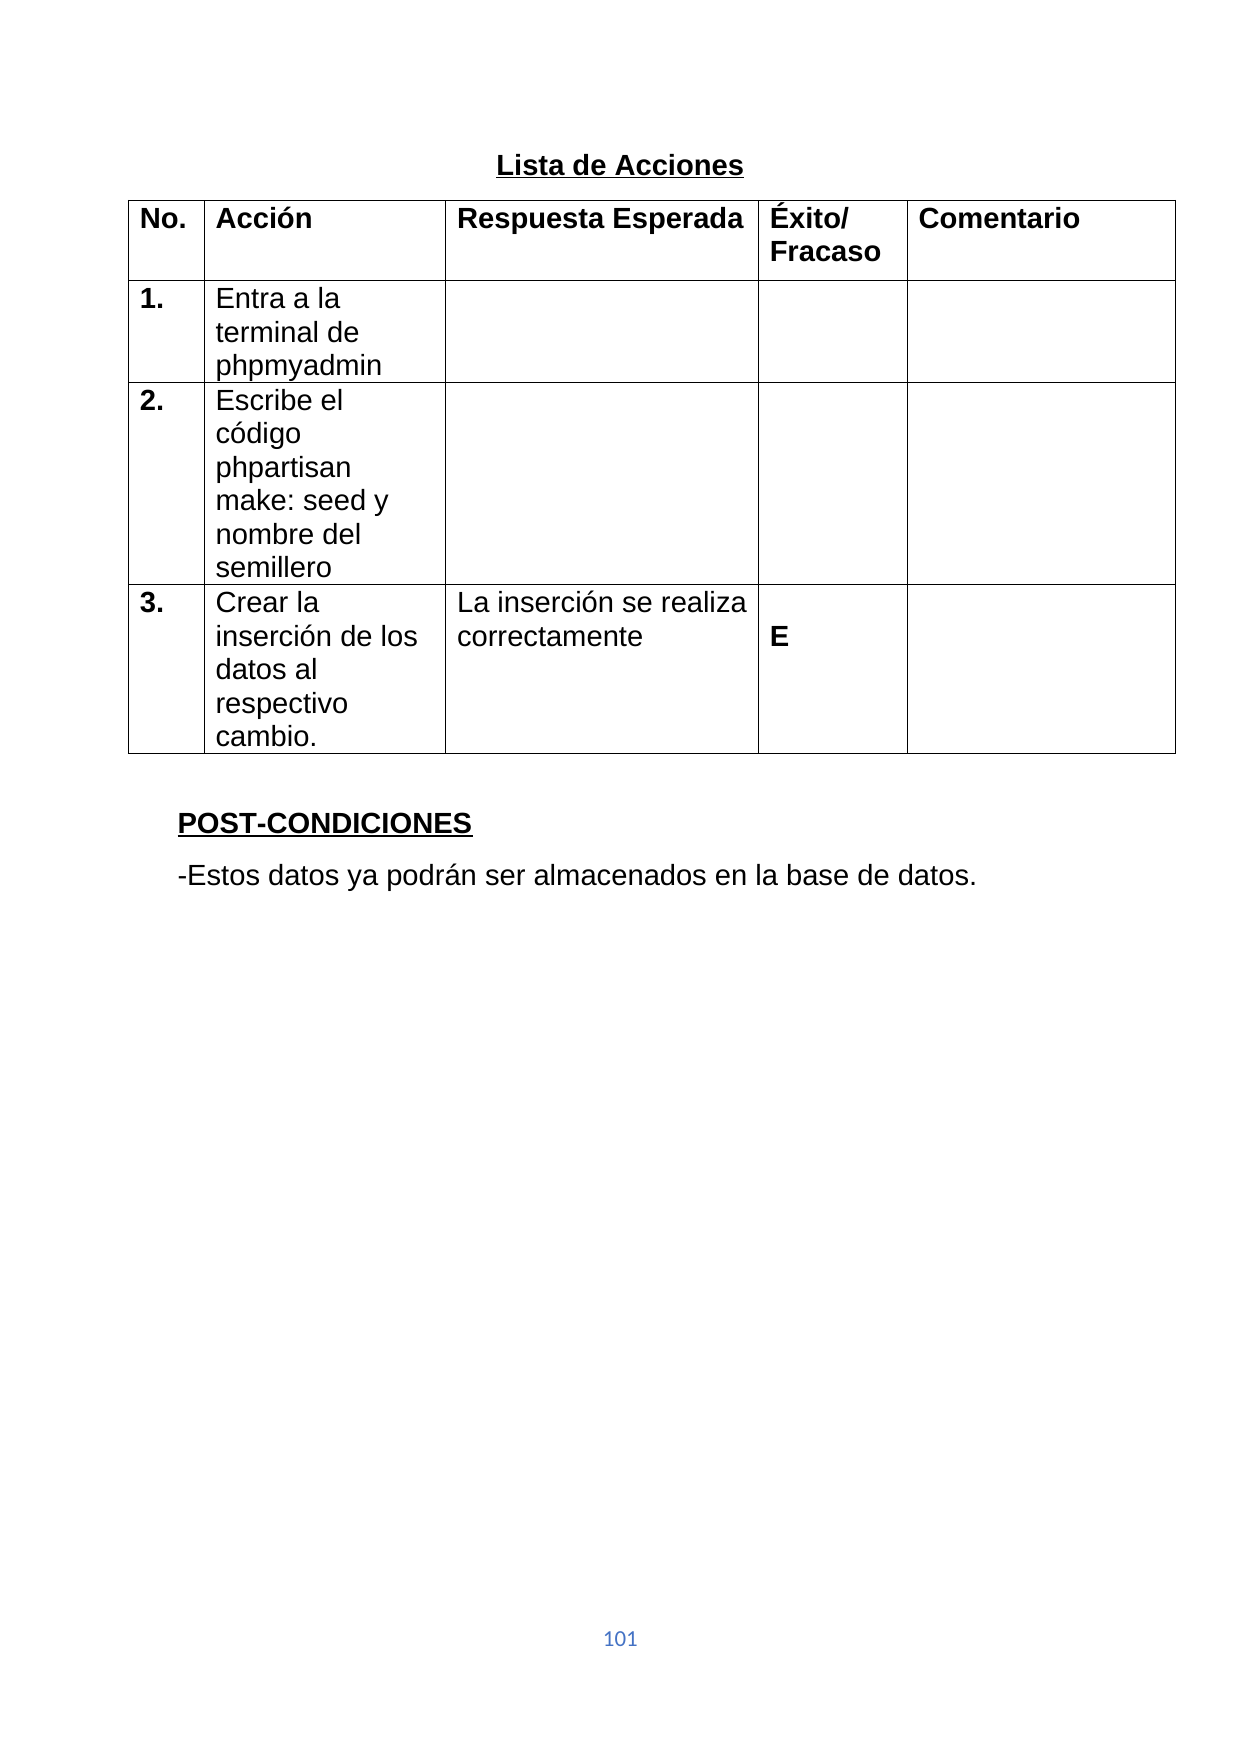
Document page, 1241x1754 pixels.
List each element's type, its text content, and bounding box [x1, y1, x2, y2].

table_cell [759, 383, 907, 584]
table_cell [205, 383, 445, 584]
text Lista de Acciones [177, 148, 1063, 181]
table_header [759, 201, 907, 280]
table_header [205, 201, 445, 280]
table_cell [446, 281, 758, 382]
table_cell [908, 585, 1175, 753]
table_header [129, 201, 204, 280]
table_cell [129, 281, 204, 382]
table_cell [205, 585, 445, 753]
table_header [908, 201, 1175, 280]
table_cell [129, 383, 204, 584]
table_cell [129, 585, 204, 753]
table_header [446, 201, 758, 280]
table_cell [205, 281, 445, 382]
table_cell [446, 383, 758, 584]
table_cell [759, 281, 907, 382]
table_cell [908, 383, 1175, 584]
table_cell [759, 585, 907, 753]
text -Estos datos ya podrán ser almacenados en la base de datos. [177, 858, 1063, 892]
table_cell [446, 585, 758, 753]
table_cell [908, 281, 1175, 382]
text POST-CONDICIONES [177, 806, 1063, 839]
